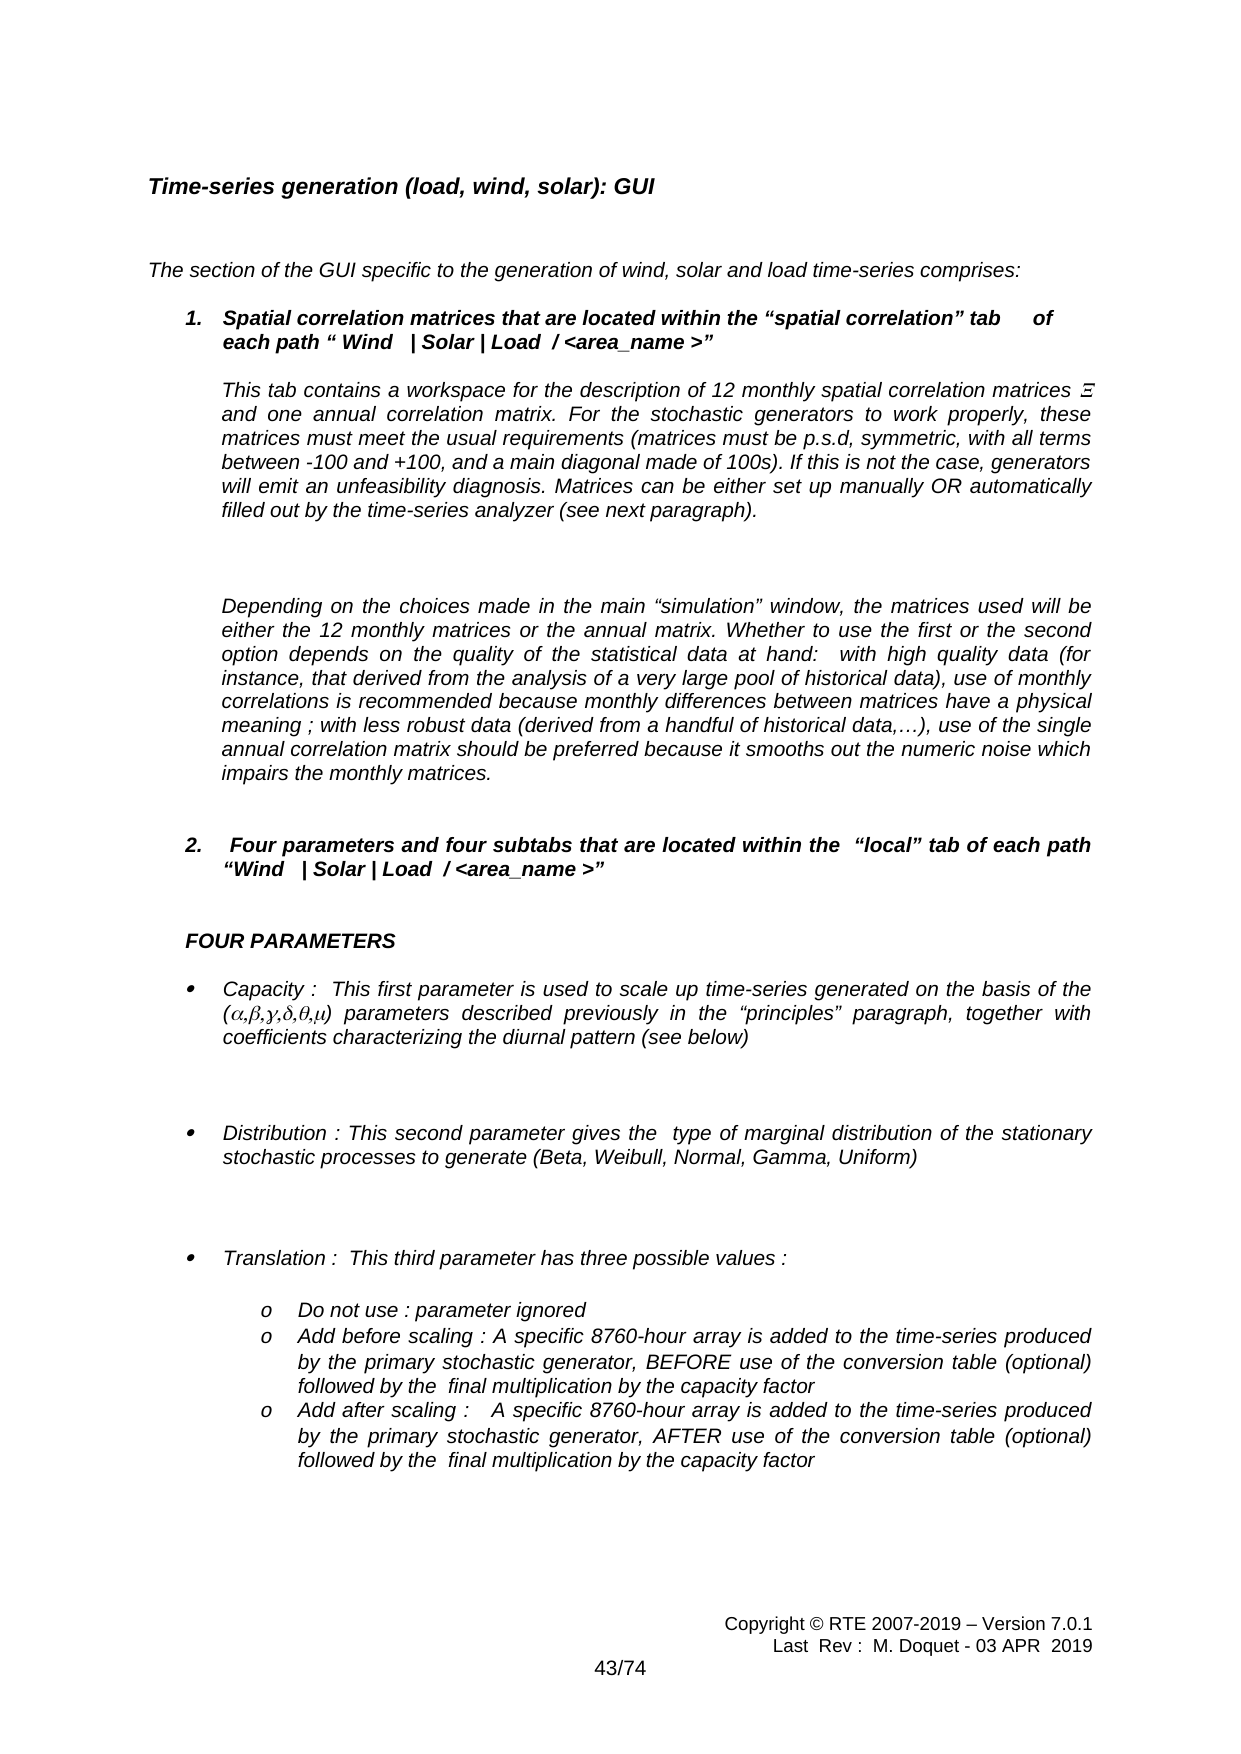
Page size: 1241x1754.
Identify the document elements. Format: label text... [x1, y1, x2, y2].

text This tab contains a workspace for the description of 12 monthly spatial correlation matrices  and one annual correlation matrix. For the stochastic generators to work properly, these matrices must meet the usual requirements (matrices must be p.s.d, symmetric, with all terms between -100 and +100, and a main diagonal made of 100s). If this is not the case, generators will emit an unfeasibility diagnosis. Matrices can be either set up manually OR automatically filled out by the time-series analyzer (see next paragraph). [221, 378, 1093, 522]
list Add before scaling : A specific 8760-hour array is added to the time-series produced by the primary stochastic generator, BEFORE use of the conversion table (optional) followed by the final multiplication by the capacity factor [260, 1324, 1093, 1398]
subtitle Time-series generation (load, wind, solar): GUI [148, 173, 1093, 199]
list Do not use : parameter ignored [260, 1298, 1093, 1324]
list Translation : This third parameter has three possible values : [185, 1245, 1093, 1269]
text The section of the GUI specific to the generation of wind, solar and load time-series comprises: [148, 258, 1093, 282]
text FOUR PARAMETERS [185, 929, 1093, 953]
list Four parameters and four subtabs that are located within the “local” tab of each path “Wind | Solar | Load / <area_name >” [185, 833, 1093, 881]
list Add after scaling : A specific 8760-hour array is added to the time-series produced by the primary stochastic generator, AFTER use of the conversion table (optional) followed by the final multiplication by the capacity factor [260, 1398, 1093, 1472]
text Depending on the choices made in the main “simulation” window, the matrices used will be either the 12 monthly matrices or the annual matrix. Whether to use the first or the second option depends on the quality of the statistical data at hand: with high quality data (for instance, that derived from the analysis of a very large pool of historical data), use of monthly correlations is recommended because monthly differences between matrices have a physical meaning ; with less robust data (derived from a handful of historical data,…), use of the single annual correlation matrix should be preferred because it smooths out the numeric noise which impairs the monthly matrices. [221, 593, 1093, 785]
list Distribution : This second parameter gives the type of marginal distribution of the stationary stochastic processes to generate (Beta, Weibull, Normal, Gamma, Uniform) [185, 1121, 1093, 1169]
list Spatial correlation matrices that are located within the “spatial correlation” tab of each path “ Wind | Solar | Load / <area_name >” [185, 306, 1093, 354]
list Capacity : This first parameter is used to scale up time-series generated on the basis of the () parameters described previously in the “principles” paragraph, together with coefficients characterizing the diurnal pattern (see below) [185, 977, 1093, 1049]
